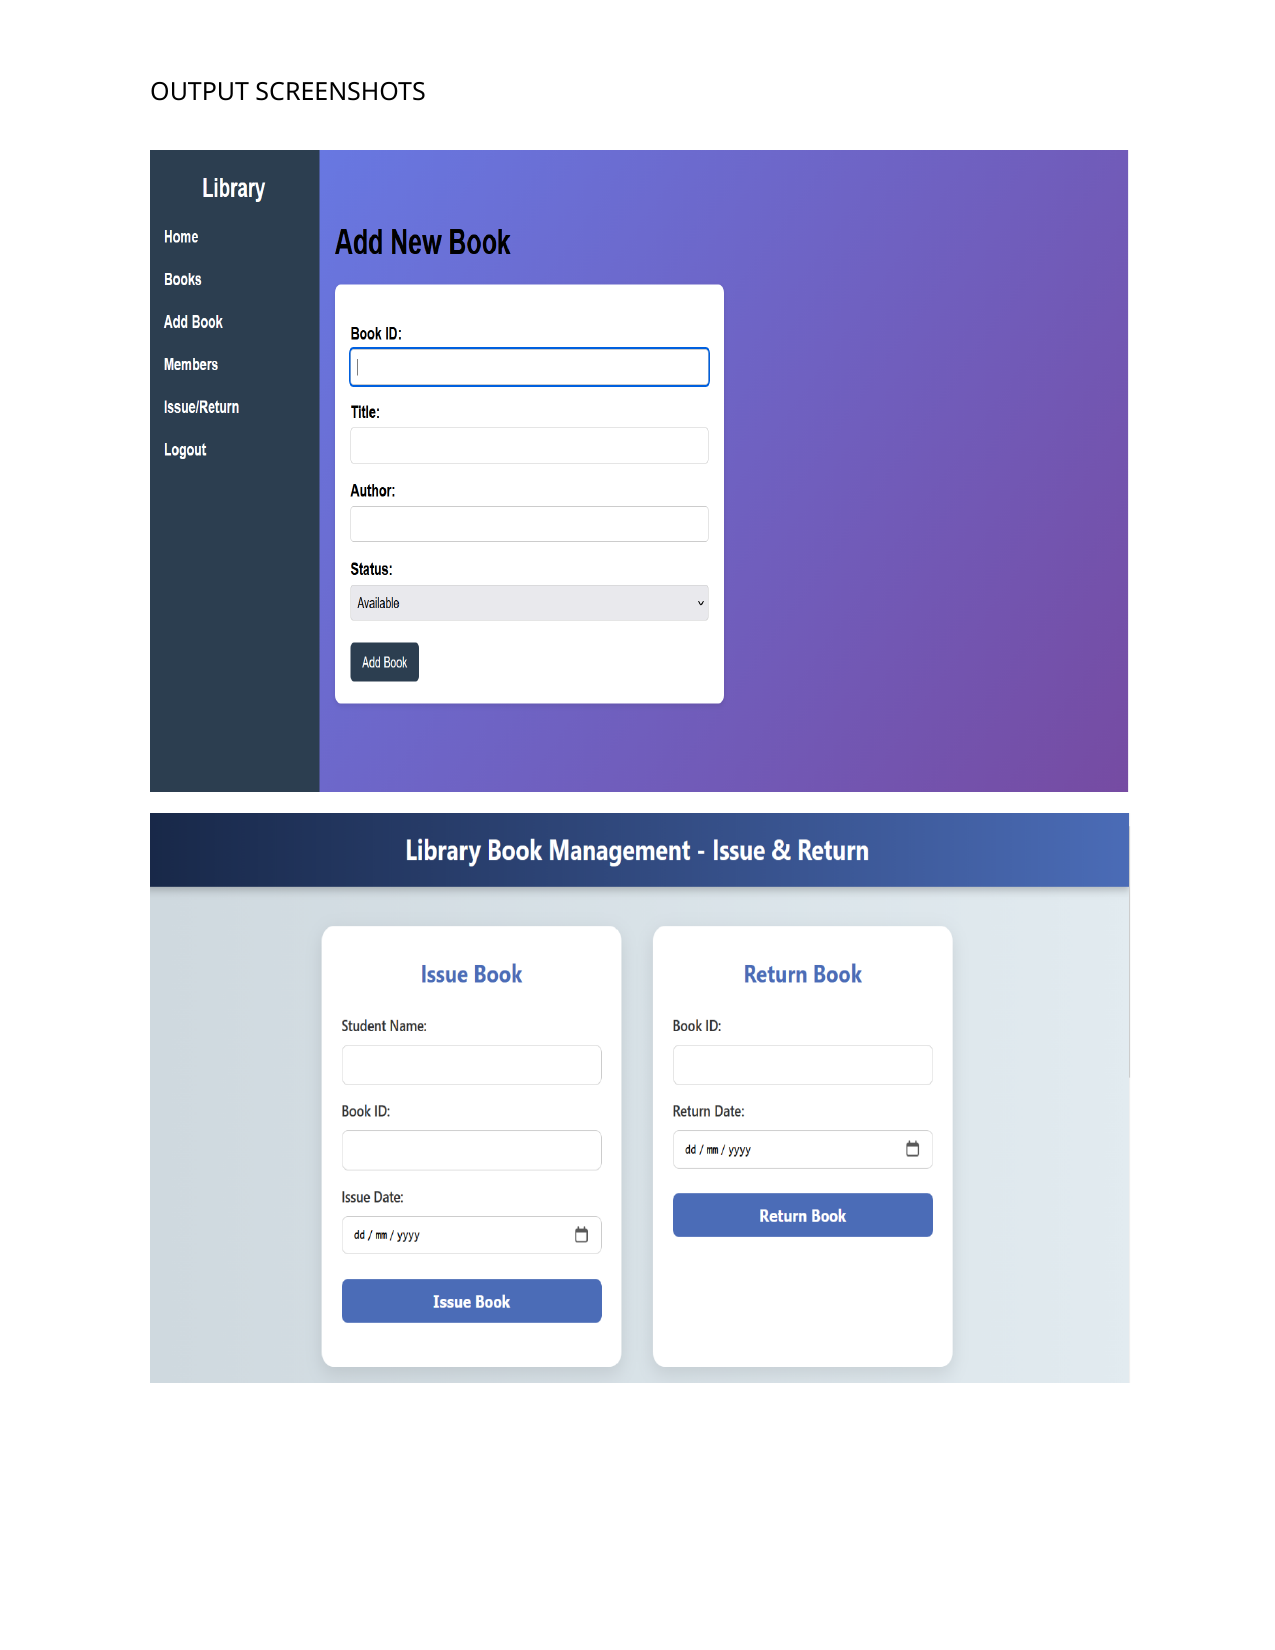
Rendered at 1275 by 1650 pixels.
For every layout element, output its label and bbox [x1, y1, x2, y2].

picture [150, 150, 1129, 792]
picture [150, 813, 1131, 1383]
